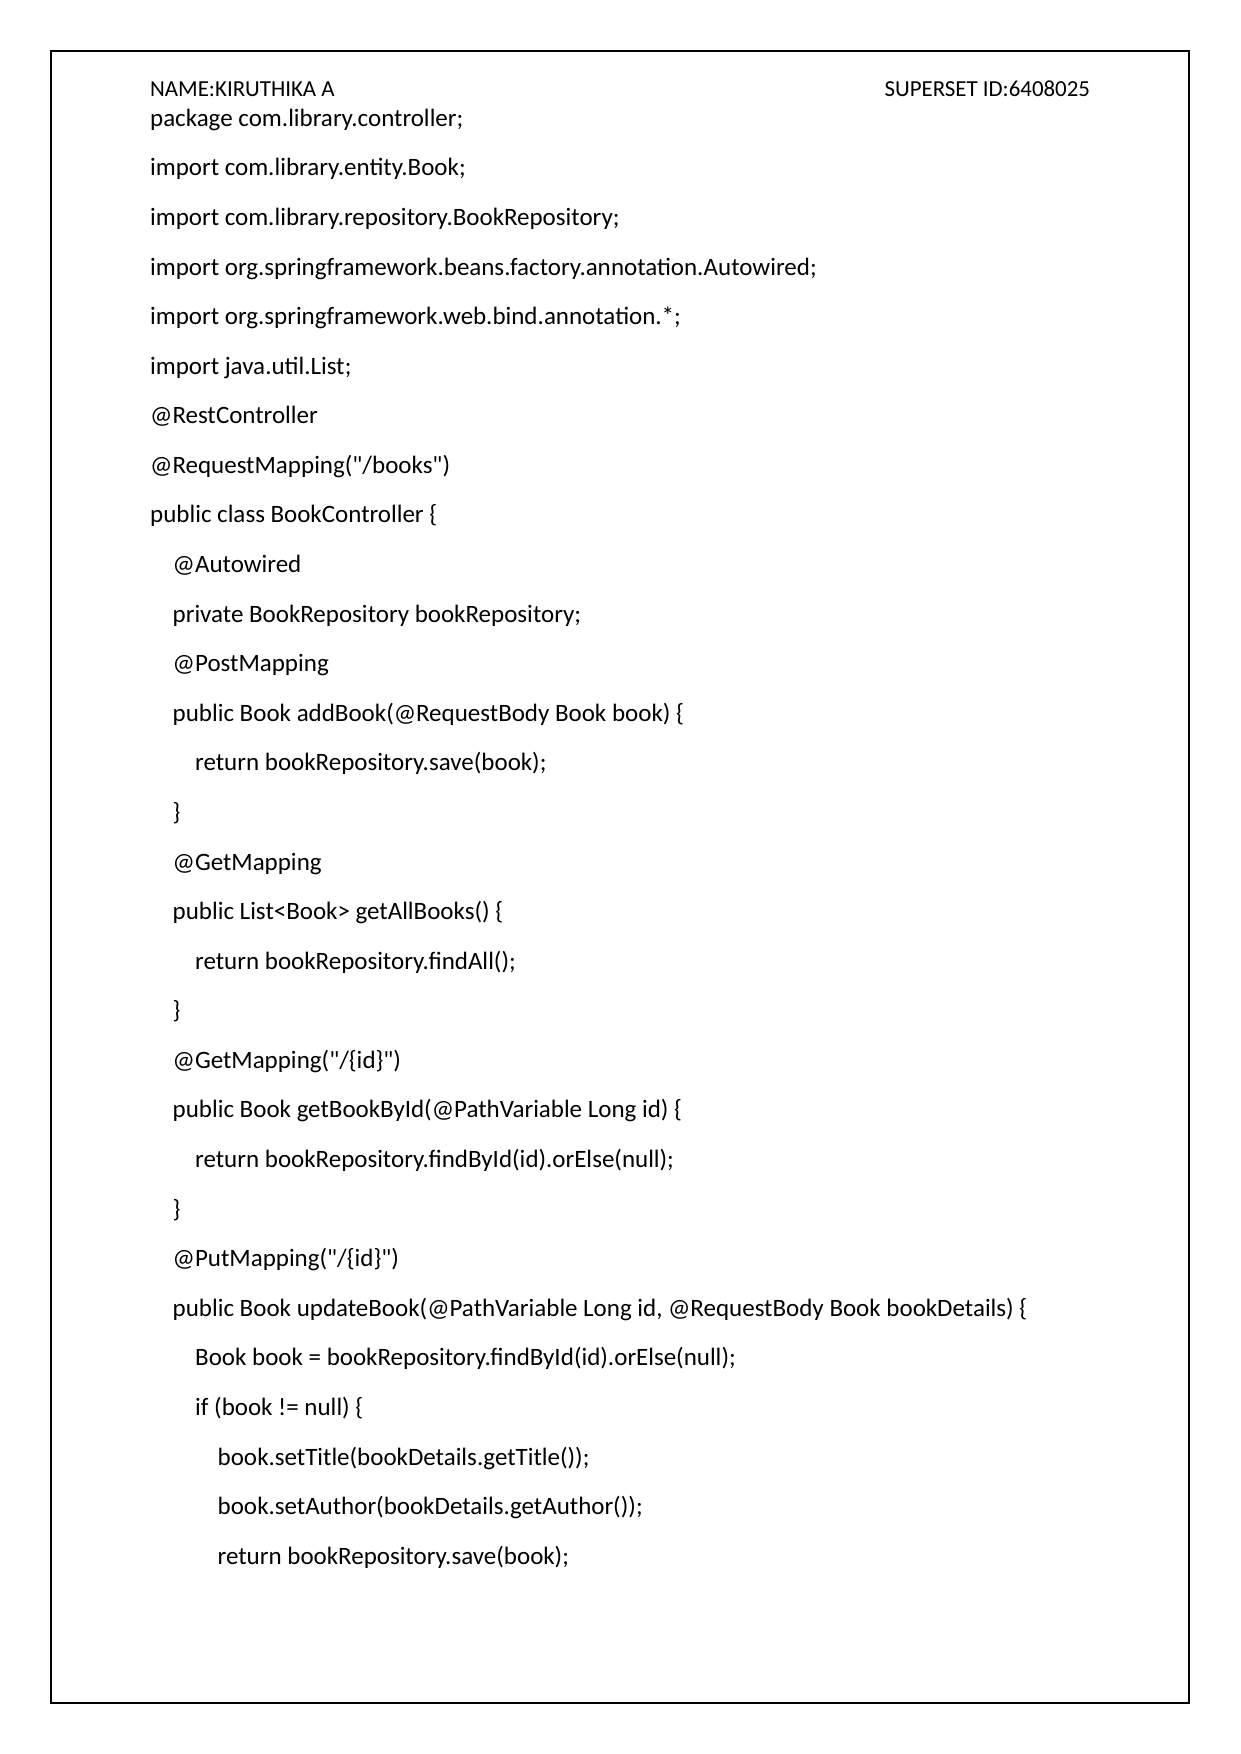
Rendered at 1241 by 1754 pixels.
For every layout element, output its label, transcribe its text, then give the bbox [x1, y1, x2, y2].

text } [150, 994, 1090, 1025]
text public class BookController { [150, 498, 1090, 529]
text import com.library.entity.Book; [150, 151, 1090, 182]
text @RequestMapping("/books") [150, 449, 1090, 479]
text } [150, 796, 1090, 827]
text public Book addBook(@RequestBody Book book) { [150, 697, 1090, 727]
text @Autowired [150, 548, 1090, 579]
text public List<Book> getAllBooks() { [150, 895, 1090, 926]
text @GetMapping("/{id}") [150, 1044, 1090, 1074]
text public Book getBookById(@PathVariable Long id) { [150, 1093, 1090, 1124]
text book.setTitle(bookDetails.getTitle()); [150, 1441, 1090, 1471]
text } [150, 1193, 1090, 1223]
text import org.springframework.beans.factory.annotation.Autowired; [150, 251, 1090, 281]
text Book book = bookRepository.findById(id).orElse(null); [150, 1341, 1090, 1372]
text public Book updateBook(@PathVariable Long id, @RequestBody Book bookDetails) { [150, 1292, 1090, 1322]
text private BookRepository bookRepository; [150, 598, 1090, 628]
text import com.library.repository.BookRepository; [150, 201, 1090, 232]
text if (book != null) { [150, 1391, 1090, 1422]
text @RestController [150, 399, 1090, 430]
text return bookRepository.findById(id).orElse(null); [150, 1143, 1090, 1174]
text @PostMapping [150, 647, 1090, 678]
text book.setAuthor(bookDetails.getAuthor()); [150, 1490, 1090, 1521]
text package com.library.controller; [150, 102, 1090, 132]
text return bookRepository.save(book); [150, 1540, 1090, 1570]
text @PutMapping("/{id}") [150, 1242, 1090, 1273]
text return bookRepository.save(book); [150, 746, 1090, 777]
text import java.util.List; [150, 350, 1090, 380]
text import org.springframework.web.bind.annotation.*; [150, 300, 1090, 331]
text @GetMapping [150, 846, 1090, 876]
text return bookRepository.findAll(); [150, 945, 1090, 975]
